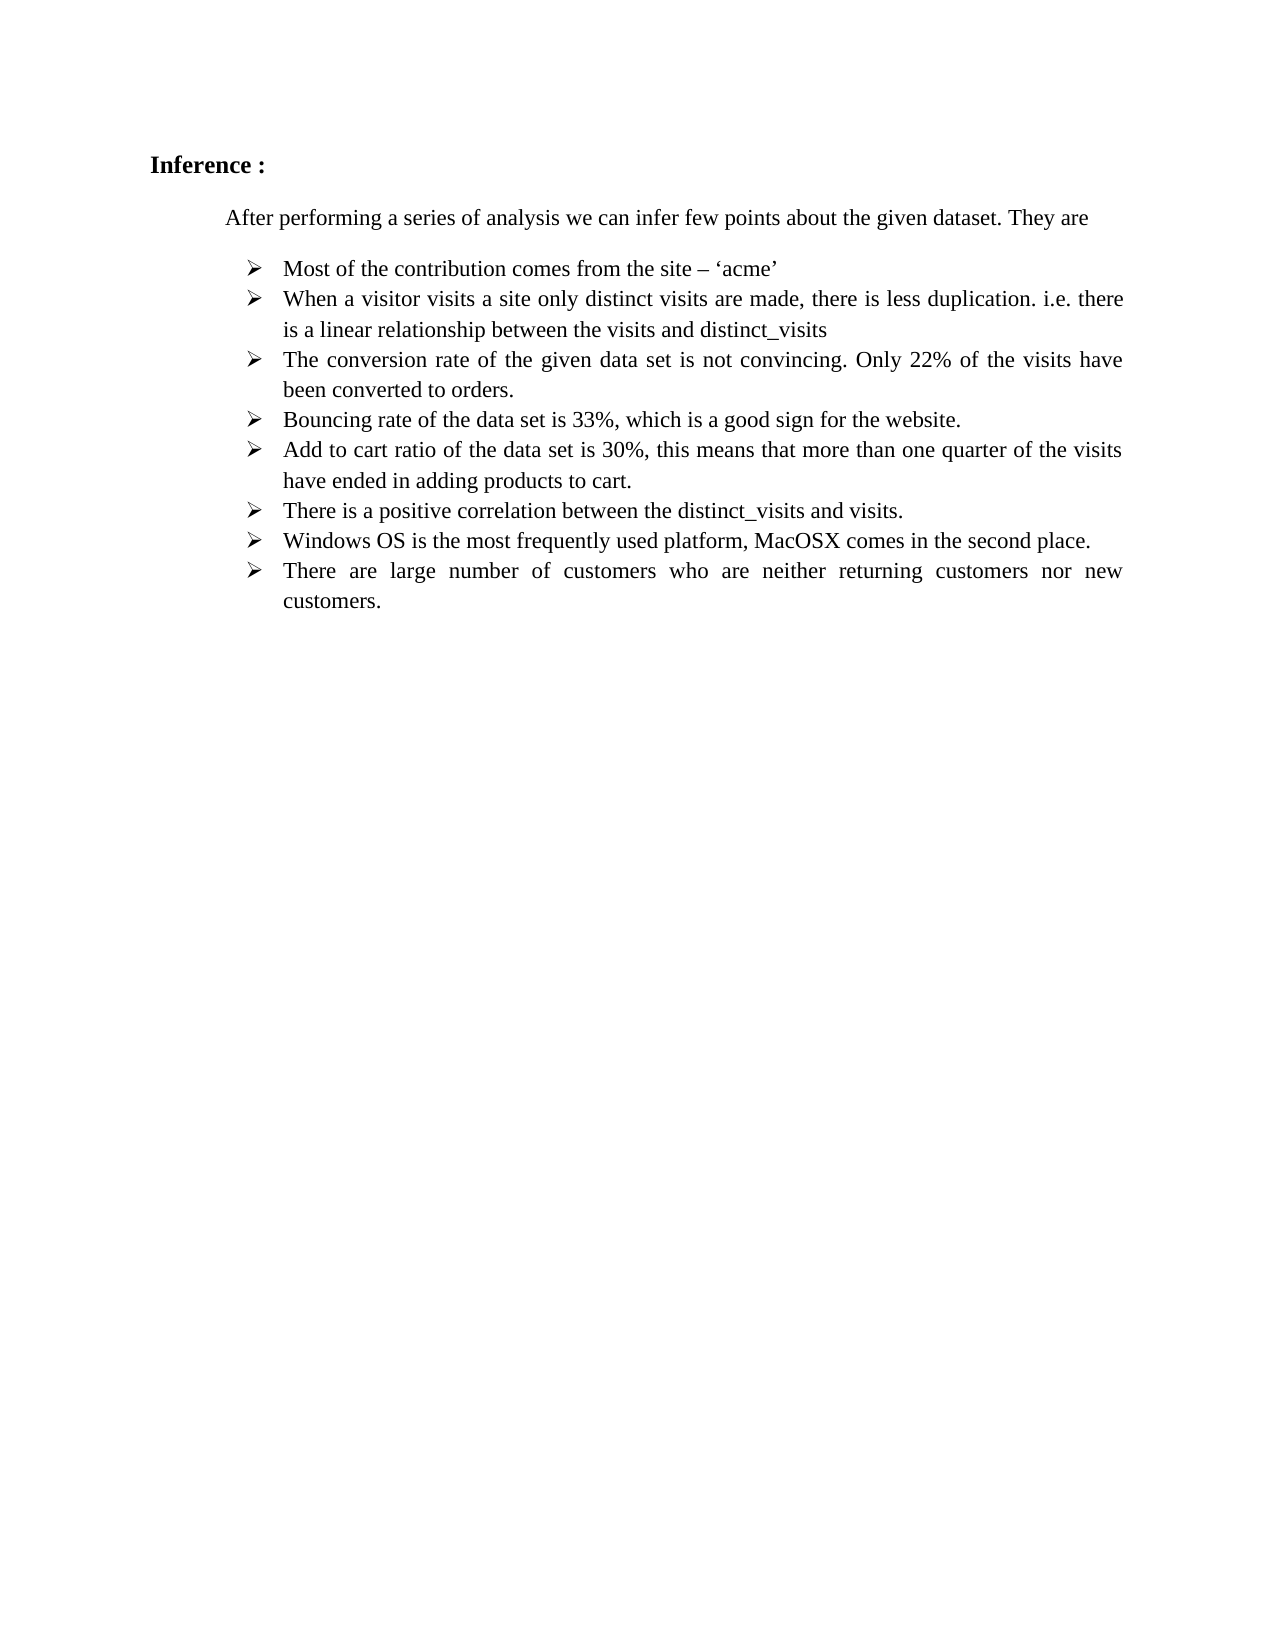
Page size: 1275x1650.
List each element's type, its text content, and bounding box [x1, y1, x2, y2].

list When a visitor visits a site only distinct visits are made, there is less duplication. i.e. there is a linear relationship between the visits and distinct_visits [245, 286, 1125, 342]
list Windows OS is the most frequently used platform, MacOSX comes in the second place. [245, 527, 1125, 553]
list Add to cart ratio of the data set is 30%, this means that more than one quarter of the visits have ended in adding products to cart. [245, 437, 1125, 493]
list There are large number of customers who are neither returning customers nor new customers. [245, 557, 1125, 614]
list Bouncing rate of the data set is 33%, which is a good sign for the website. [245, 406, 1125, 433]
list Most of the contribution comes from the site – ‘acme’ [245, 255, 1125, 282]
list There is a positive correlation between the distinct_visits and visits. [245, 497, 1125, 523]
text After performing a series of analysis we can infer few points about the given dataset. They are [150, 204, 1125, 230]
list The conversion rate of the given data set is not convincing. Only 22% of the visits have been converted to orders. [245, 346, 1125, 402]
text Inference : [150, 150, 1125, 179]
